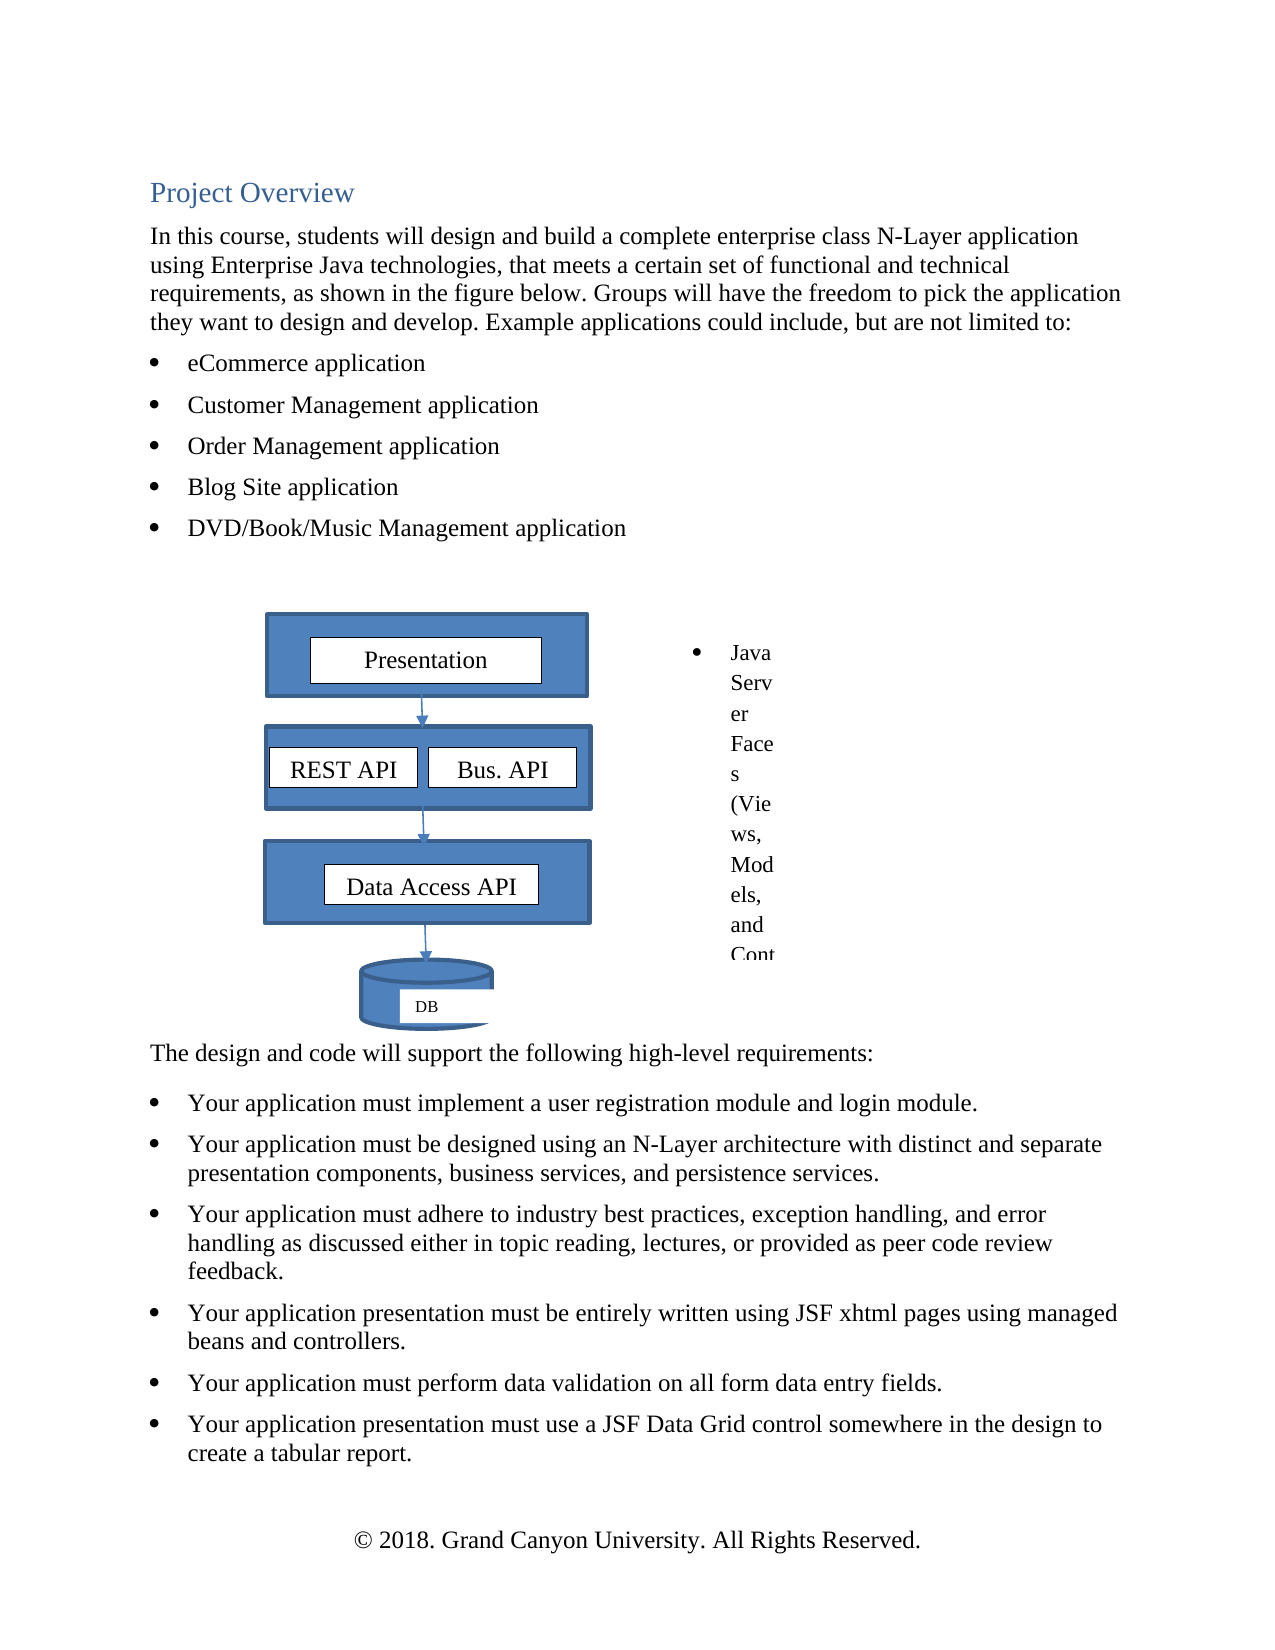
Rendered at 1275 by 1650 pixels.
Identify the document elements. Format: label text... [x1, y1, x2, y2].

list Your application must be designed using an N-Layer architecture with distinct and separate presentation components, business services, and persistence services. [150, 1129, 1125, 1186]
subtitle Project Overview [150, 175, 1125, 208]
list DVD/Book/Music Management application [150, 513, 1125, 542]
text The design and code will support the following high-level requirements: [150, 1038, 1125, 1067]
list Your application must implement a user registration module and login module. [150, 1088, 1125, 1116]
list Your application presentation must be entirely written using JSF xhtml pages using managed beans and controllers. [150, 1298, 1125, 1355]
list Blog Site application [150, 472, 1125, 501]
list Customer Management application [150, 390, 1125, 418]
list eCommerce application [150, 348, 1125, 377]
list Your application must perform data validation on all form data entry fields. [150, 1368, 1125, 1396]
list Your application must adhere to industry best practices, exception handling, and error handling as discussed either in topic reading, lectures, or provided as peer code review feedback. [150, 1199, 1125, 1285]
list Order Management application [150, 431, 1125, 460]
list Your application presentation must use a JSF Data Grid control somewhere in the design to create a tabular report. [150, 1409, 1125, 1466]
text In this course, students will design and build a complete enterprise class N-Layer application using Enterprise Java technologies, that meets a certain set of functional and technical requirements, as shown in the figure below. Groups will have the freedom to pick the application they want to design and develop. Example applications could include, but are not limited to: [150, 221, 1125, 336]
